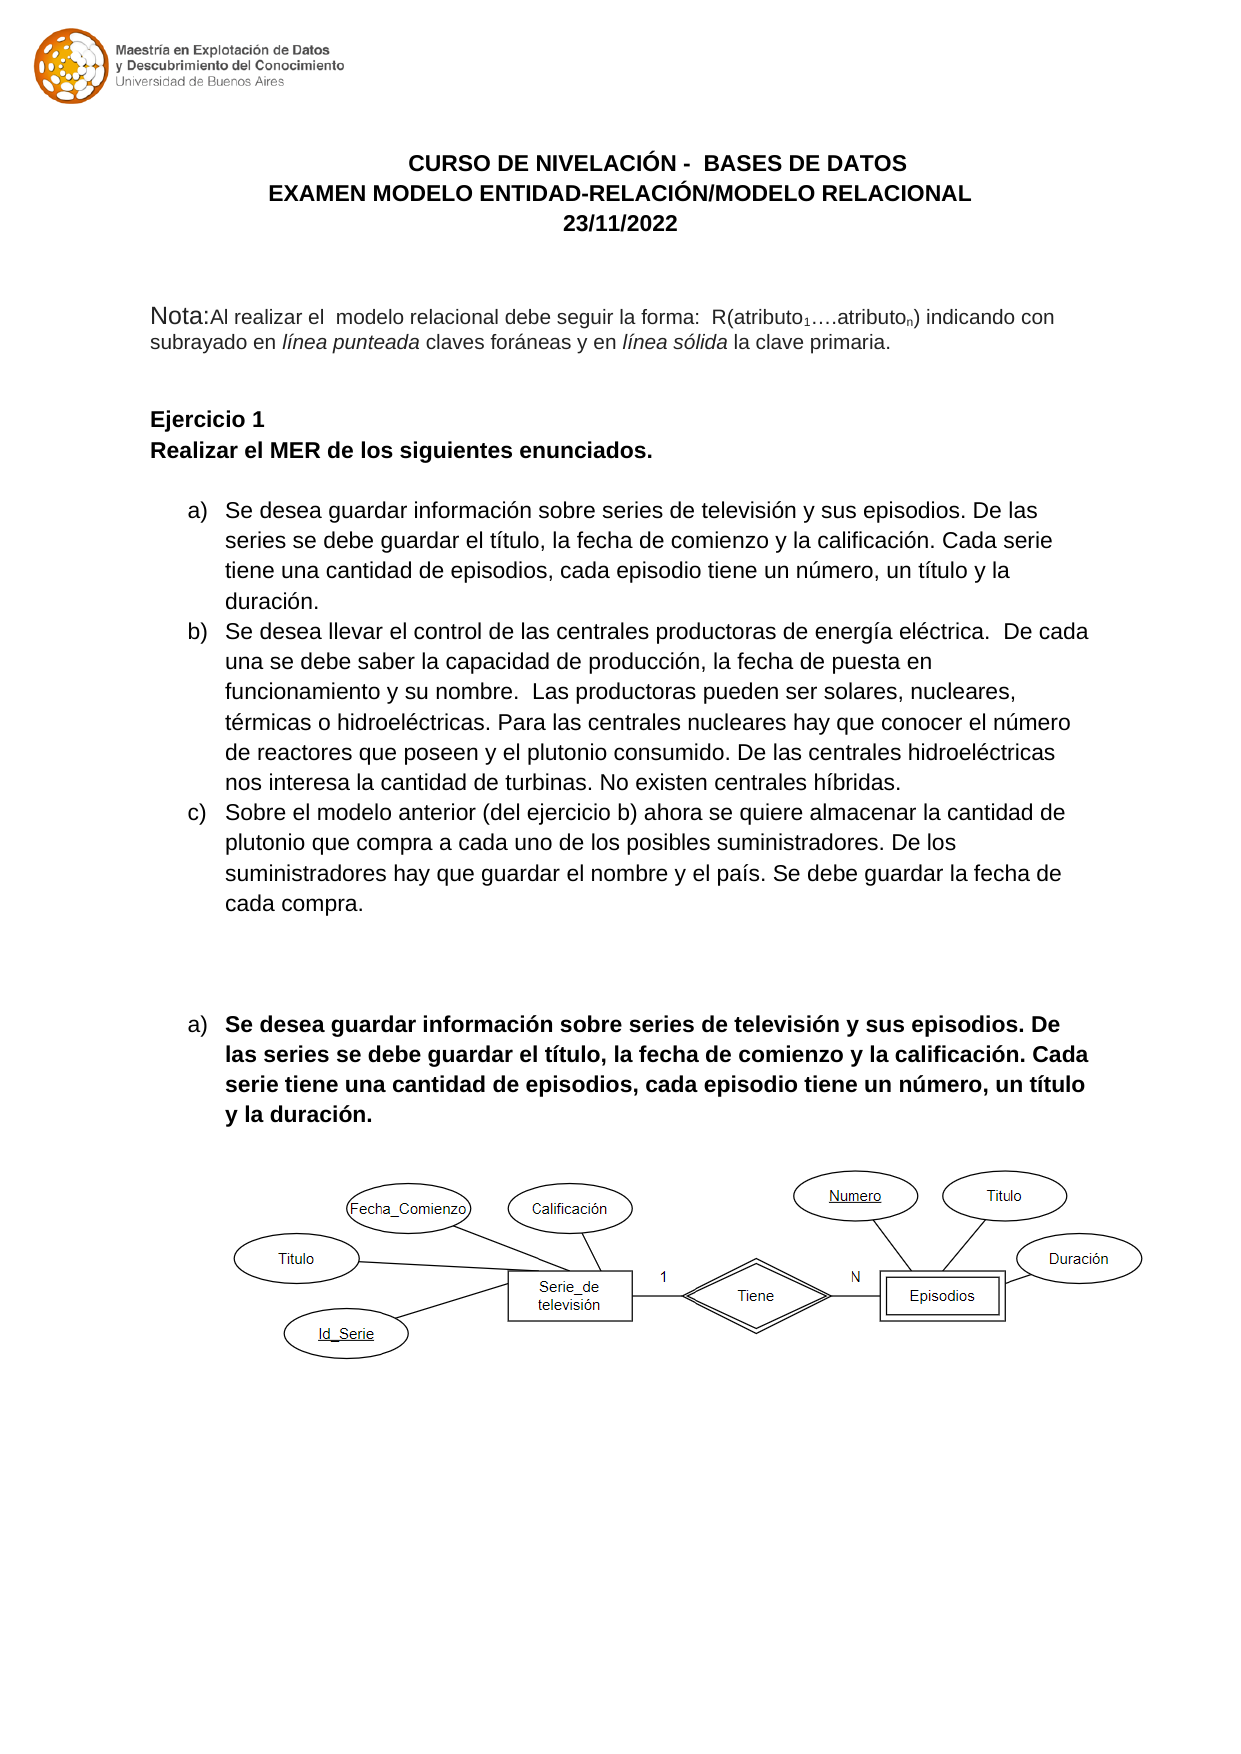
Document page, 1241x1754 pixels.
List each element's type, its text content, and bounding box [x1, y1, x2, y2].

text Realizar el MER de los siguientes enunciados. [150, 437, 1090, 463]
list Sobre el modelo anterior (del ejercicio b) ahora se quiere almacenar la cantidad de plutonio que compra a cada uno de los posibles suministradores. De los suministradores hay que guardar el nombre y el país. Se debe guardar la fecha de cada compra. [187, 799, 1090, 916]
list Se desea guardar información sobre series de televisión y sus episodios. De las series se debe guardar el título, la fecha de comienzo y la calificación. Cada serie tiene una cantidad de episodios, cada episodio tiene un número, un título y la duración. [187, 497, 1090, 614]
list Se desea llevar el control de las centrales productoras de energía eléctrica. De cada una se debe saber la capacidad de producción, la fecha de puesta en funcionamiento y su nombre. Las productoras pueden ser solares, nucleares, térmicas o hidroeléctricas. Para las centrales nucleares hay que conocer el número de reactores que poseen y el plutonio consumido. De las centrales hidroeléctricas nos interesa la cantidad de turbinas. No existen centrales híbridas. [187, 618, 1090, 795]
text EXAMEN MODELO ENTIDAD-RELACIÓN/MODELO RELACIONAL [150, 180, 1090, 207]
text Ejercicio 1 [150, 406, 1090, 433]
text 23/11/2022 [150, 210, 1090, 237]
text CURSO DE NIVELACIÓN - BASES DE DATOS [150, 150, 1090, 176]
picture [225, 1131, 1166, 1403]
text Nota:Al realizar el modelo relacional debe seguir la forma: R(atributo1….atributon) indicando con subrayado en línea punteada claves foráneas y en línea sólida la clave primaria. [210, 301, 1090, 354]
picture [31, 18, 348, 113]
